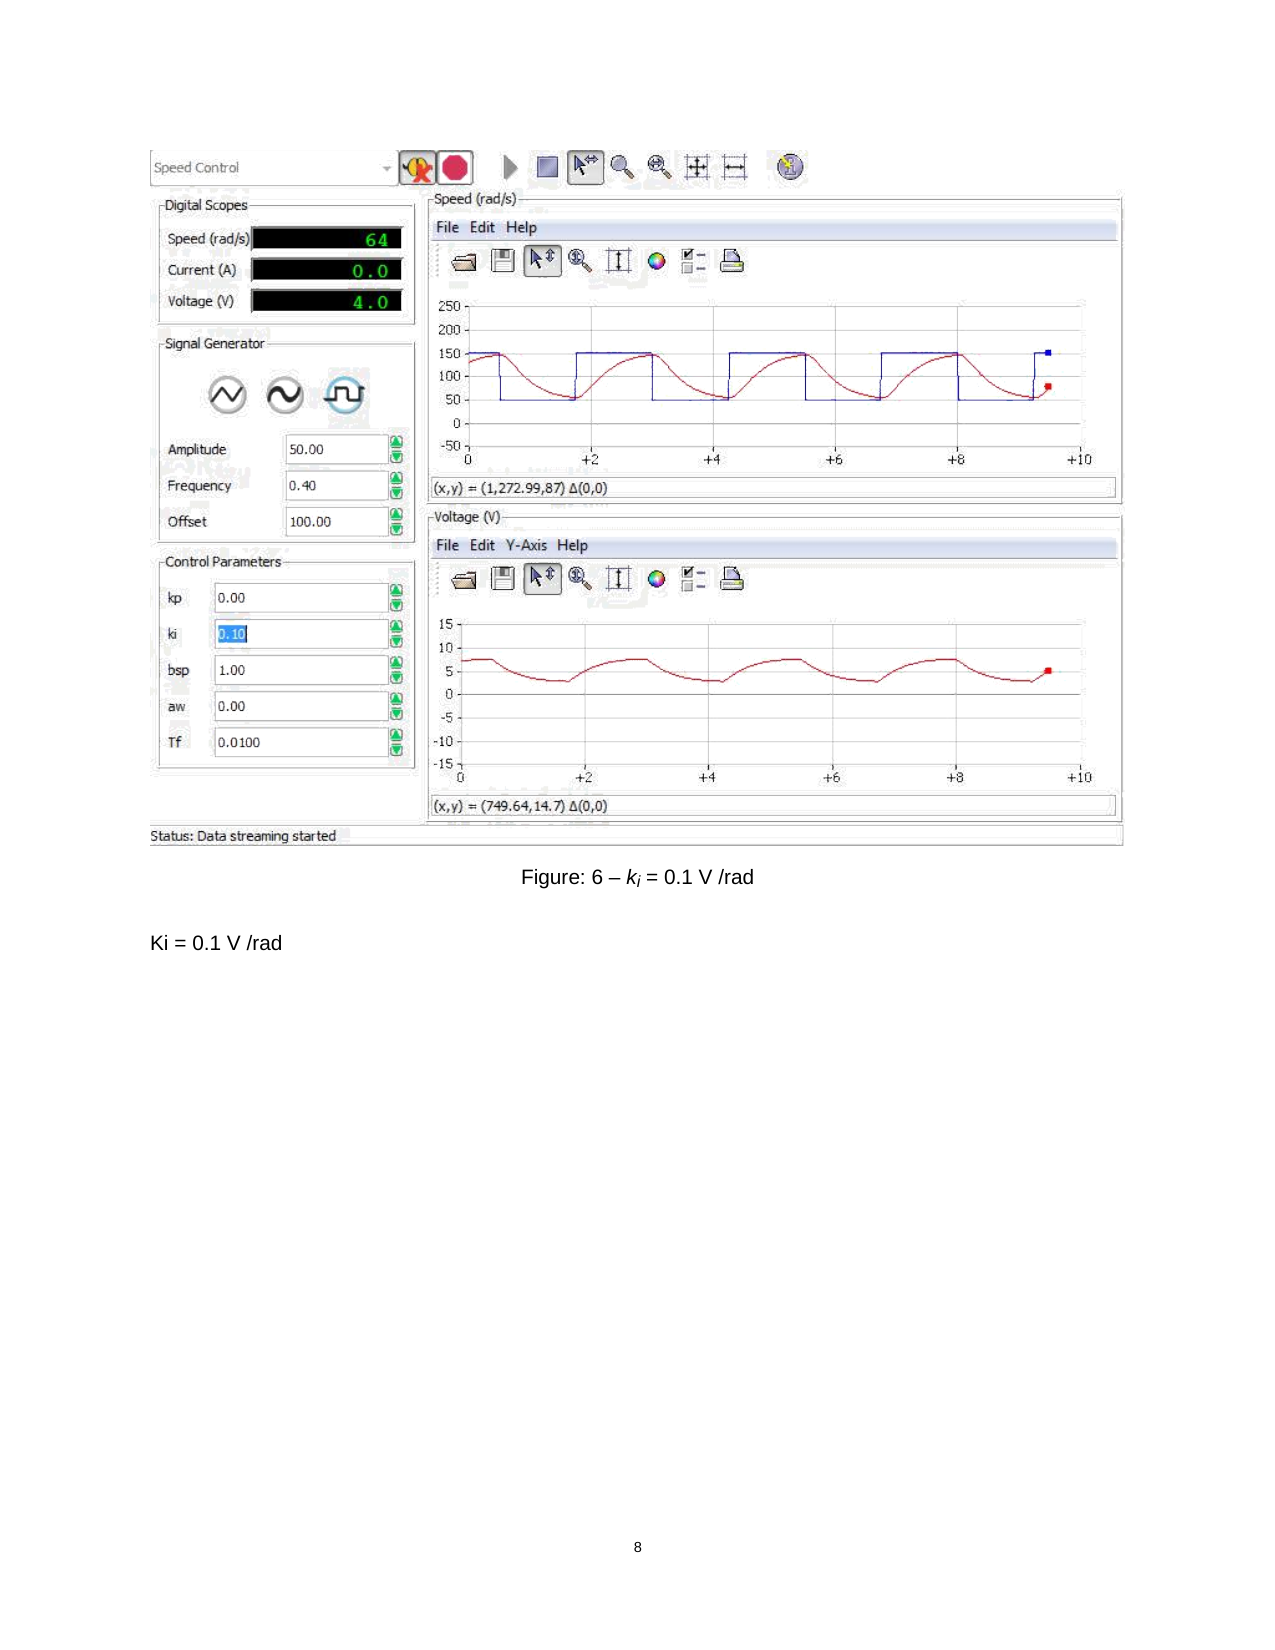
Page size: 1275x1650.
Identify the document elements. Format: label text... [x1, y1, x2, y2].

text Figure: 6 – ki = 0.1 V /rad [150, 858, 1125, 891]
text 8 [150, 1539, 1125, 1556]
picture [150, 150, 1125, 846]
text Ki = 0.1 V /rad [150, 931, 1125, 954]
